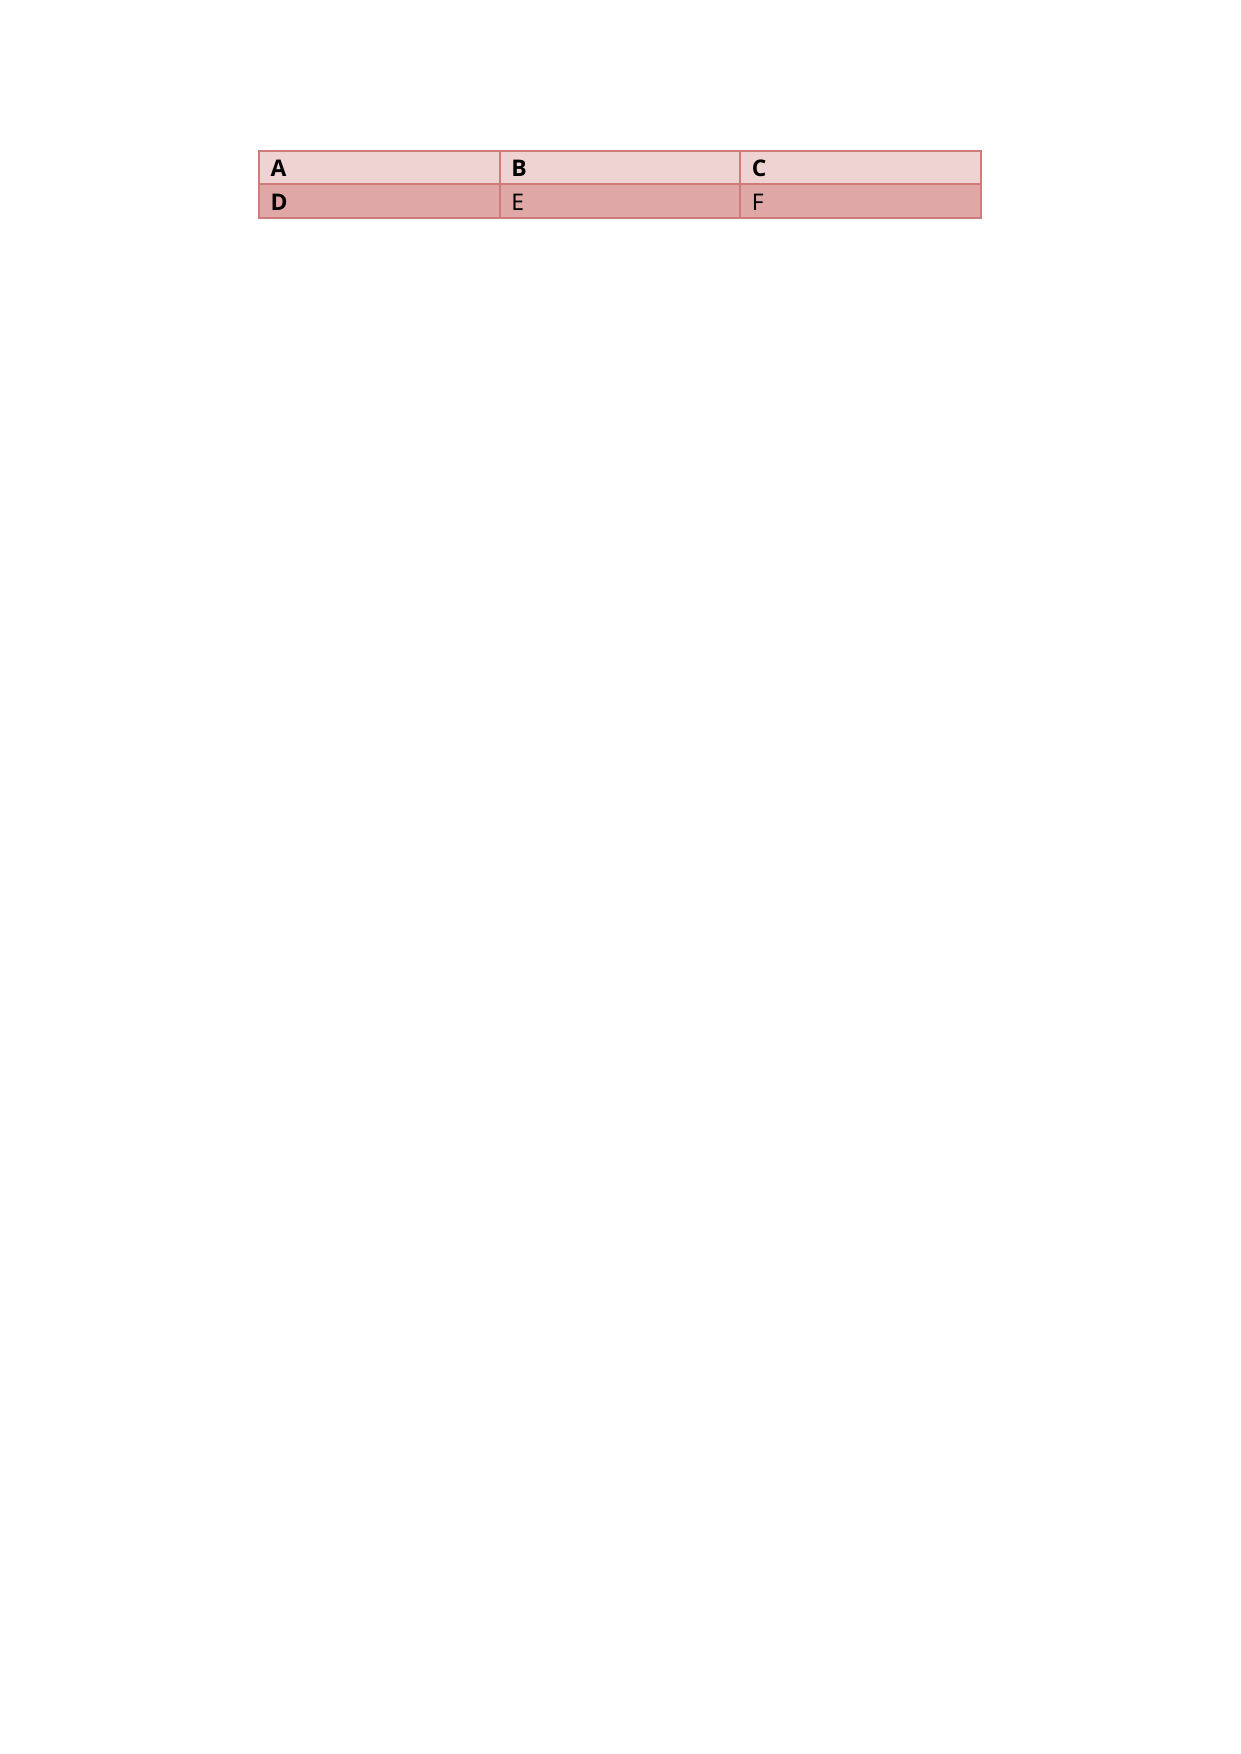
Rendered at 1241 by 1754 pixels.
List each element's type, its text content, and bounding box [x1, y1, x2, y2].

table_header C [741, 152, 980, 183]
table_cell D [260, 185, 499, 217]
table_header B [501, 152, 739, 183]
table_header A [260, 152, 499, 183]
table_cell F [741, 185, 980, 217]
table_cell E [501, 185, 739, 217]
